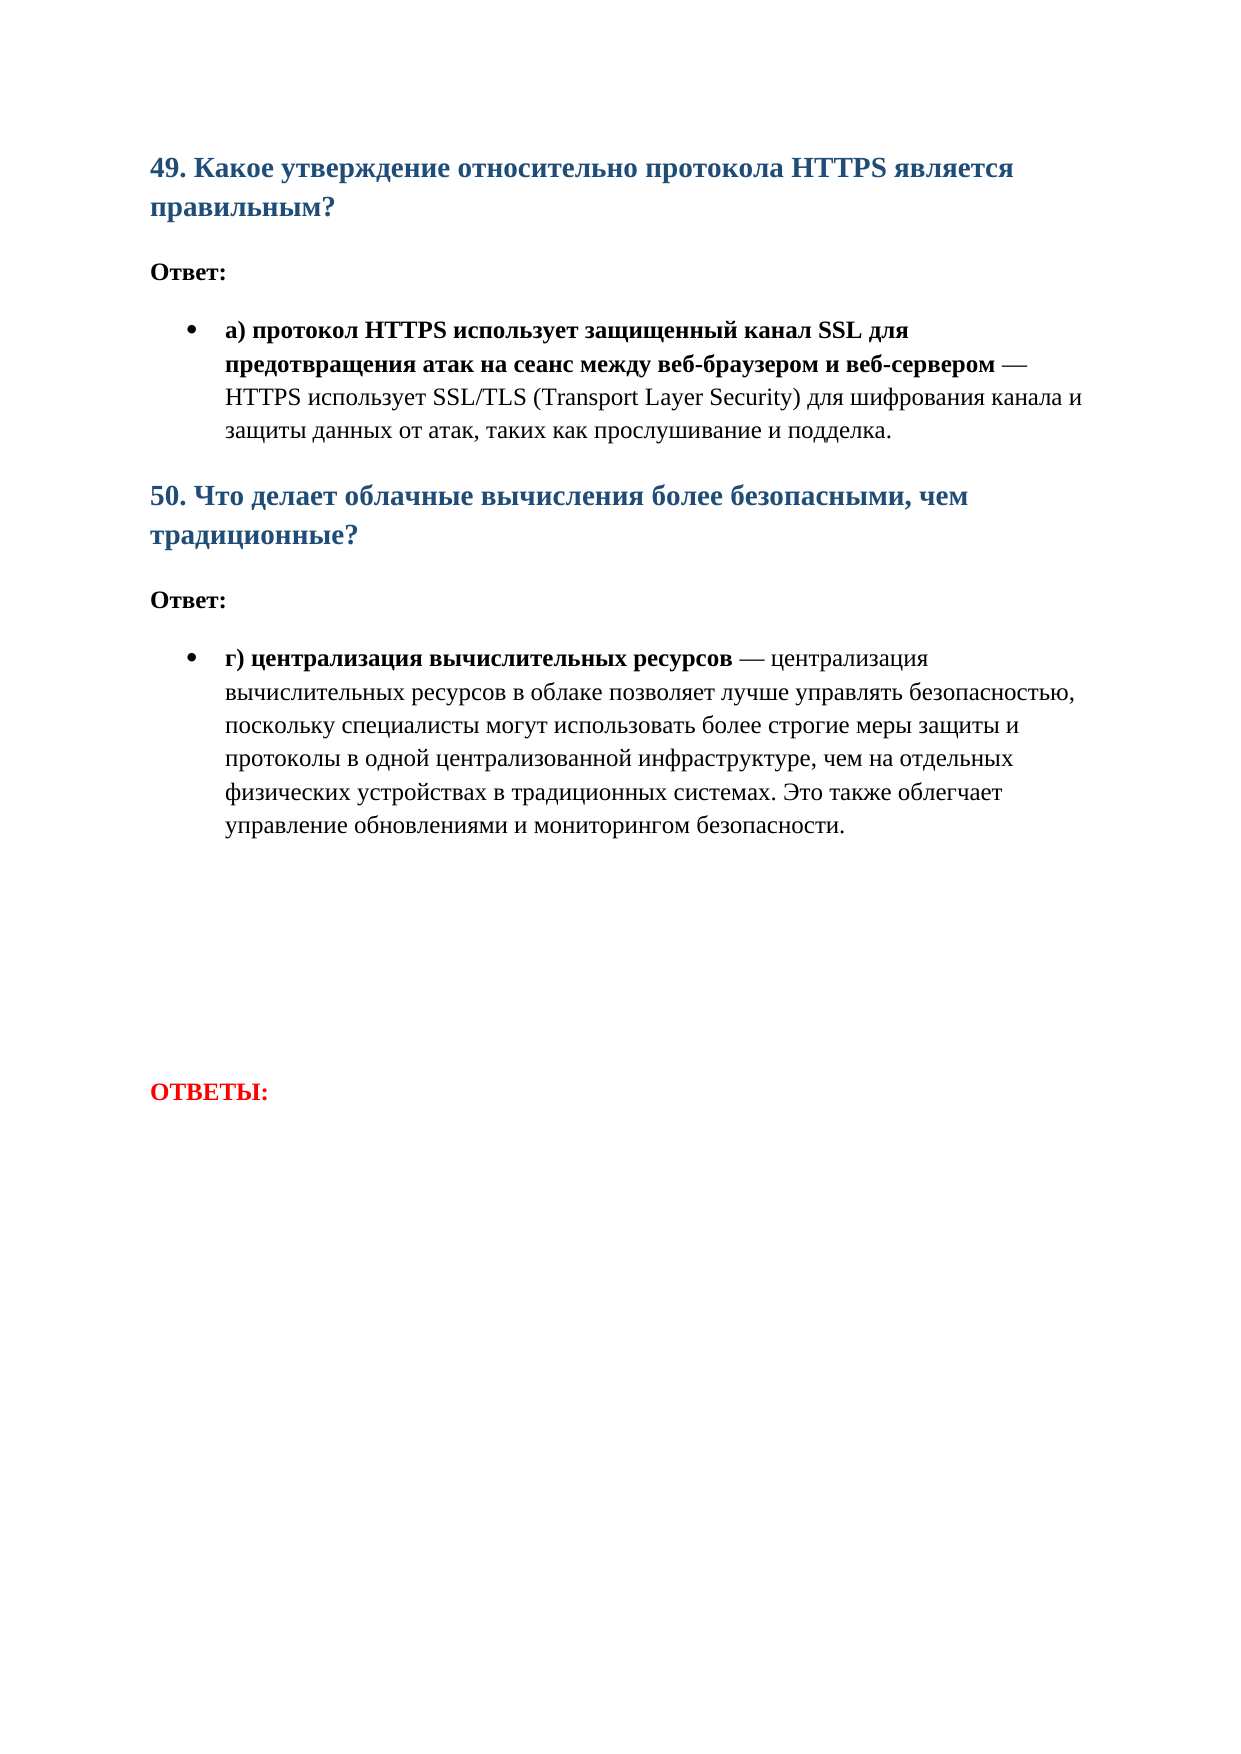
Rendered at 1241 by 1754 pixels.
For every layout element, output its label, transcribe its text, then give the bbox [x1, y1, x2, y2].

text ОТВЕТЫ: [150, 1077, 1090, 1105]
subtitle 49. Какое утверждение относительно протокола HTTPS является правильным? [150, 150, 1090, 222]
list a) протокол HTTPS использует защищенный канал SSL для предотвращения атак на сеанс между веб-браузером и веб-сервером — HTTPS использует SSL/TLS (Transport Layer Security) для шифрования канала и защиты данных от атак, таких как прослушивание и подделка. [187, 315, 1090, 444]
text Ответ: [150, 257, 1090, 286]
subtitle 50. Что делает облачные вычисления более безопасными, чем традиционные? [150, 478, 1090, 550]
list г) централизация вычислительных ресурсов — централизация вычислительных ресурсов в облаке позволяет лучше управлять безопасностью, поскольку специалисты могут использовать более строгие меры защиты и протоколы в одной централизованной инфраструктуре, чем на отдельных физических устройствах в традиционных системах. Это также облегчает управление обновлениями и мониторингом безопасности. [187, 643, 1090, 839]
text Ответ: [150, 585, 1090, 614]
